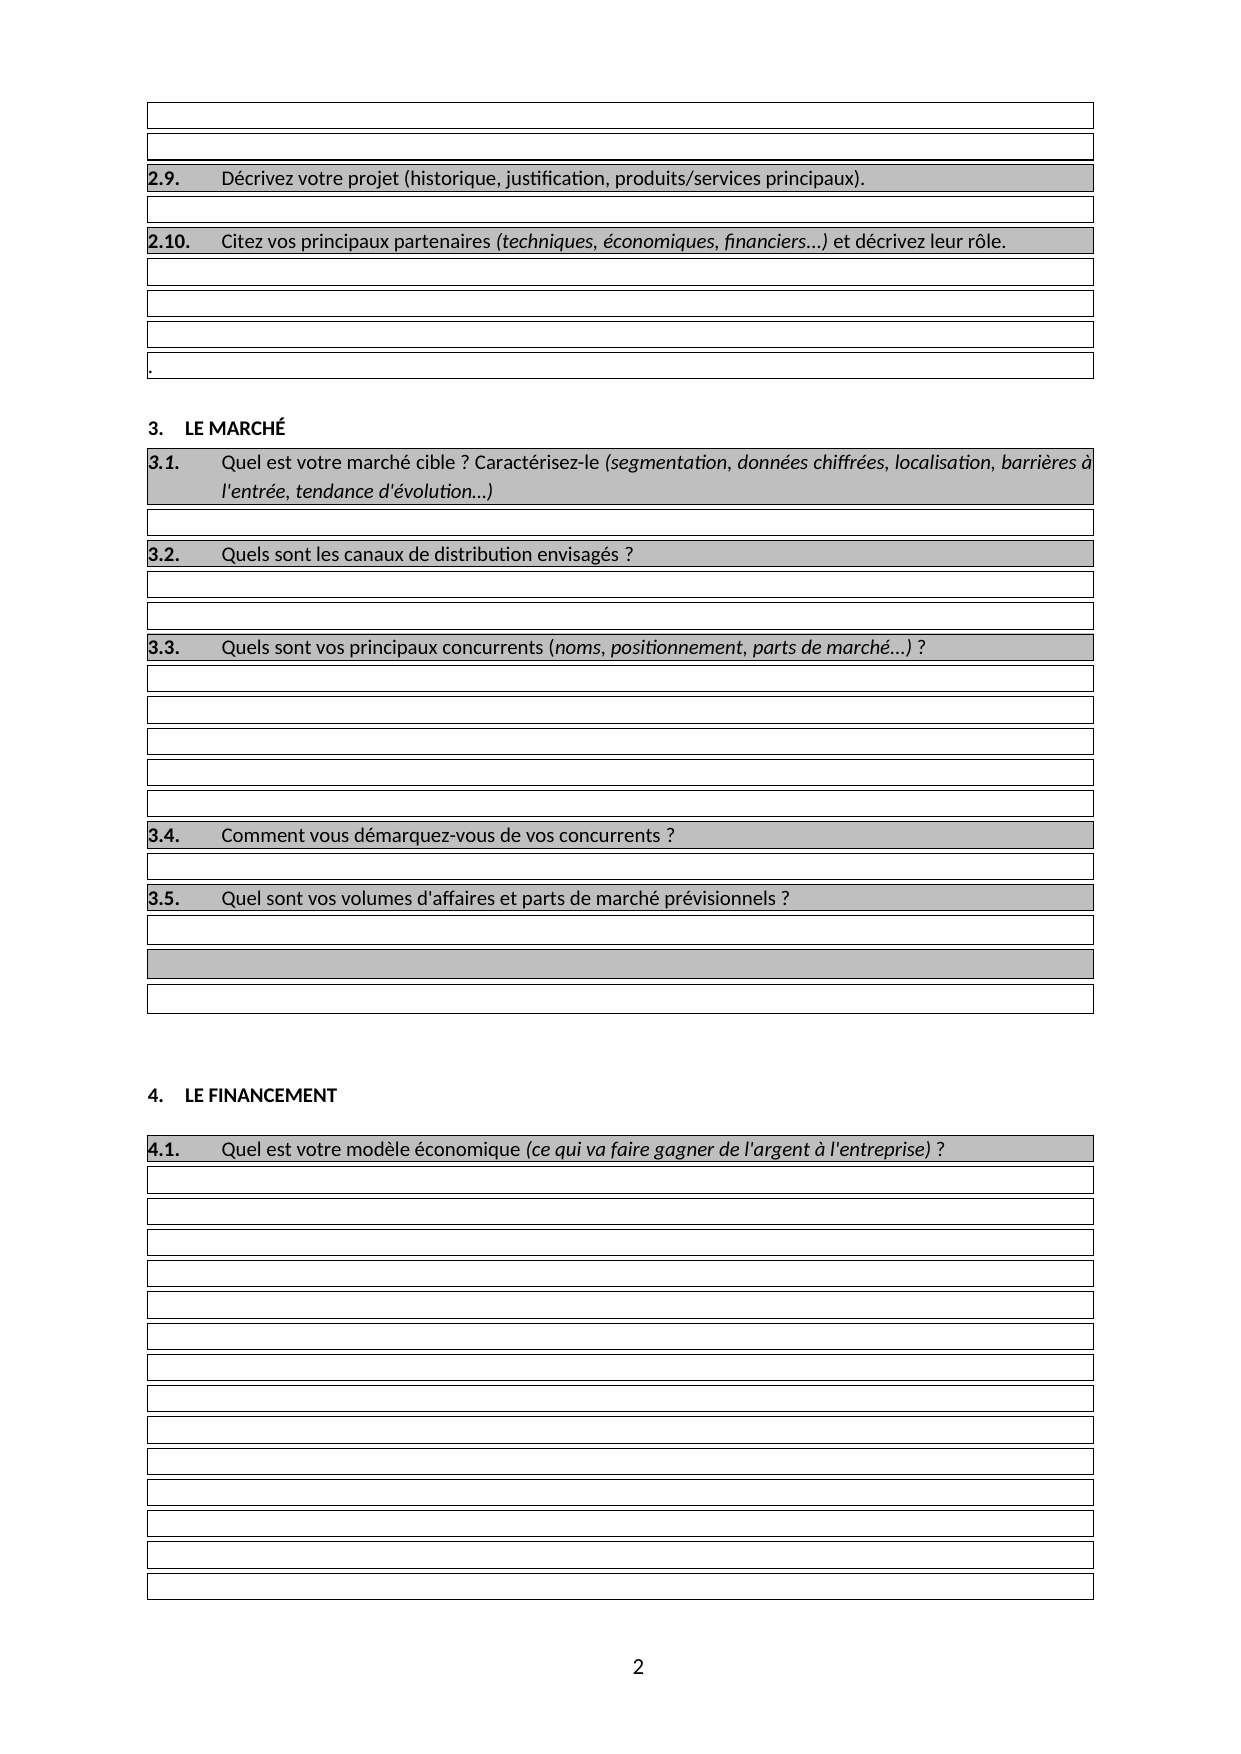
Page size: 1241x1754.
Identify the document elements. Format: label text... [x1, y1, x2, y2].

list Quel sont vos volumes d'affaires et parts de marché prévisionnels ? [148, 885, 1093, 910]
list Quels sont vos principaux concurrents (noms, positionnement, parts de marché...) ? [148, 635, 1093, 660]
list Comment vous démarquez-vous de vos concurrents ? [148, 822, 1093, 848]
list Quel est votre modèle économique (ce qui va faire gagner de l'argent à l'entreprise) ? [148, 1136, 1093, 1161]
list Décrivez votre projet (historique, justification, produits/services principaux). [148, 165, 1093, 191]
text . [148, 353, 1093, 378]
list Quel est votre marché cible ? Caractérisez-le (segmentation, données chiffrées, localisation, barrières à l'entrée, tendance d'évolution…) [148, 449, 1093, 504]
list Citez vos principaux partenaires (techniques, économiques, financiers...) et décrivez leur rôle. [148, 228, 1093, 253]
list Quels sont les canaux de distribution envisagés ? [148, 541, 1093, 566]
list LE FINANCEMENT [148, 1082, 1093, 1108]
list LE MARCHÉ [148, 415, 1093, 441]
